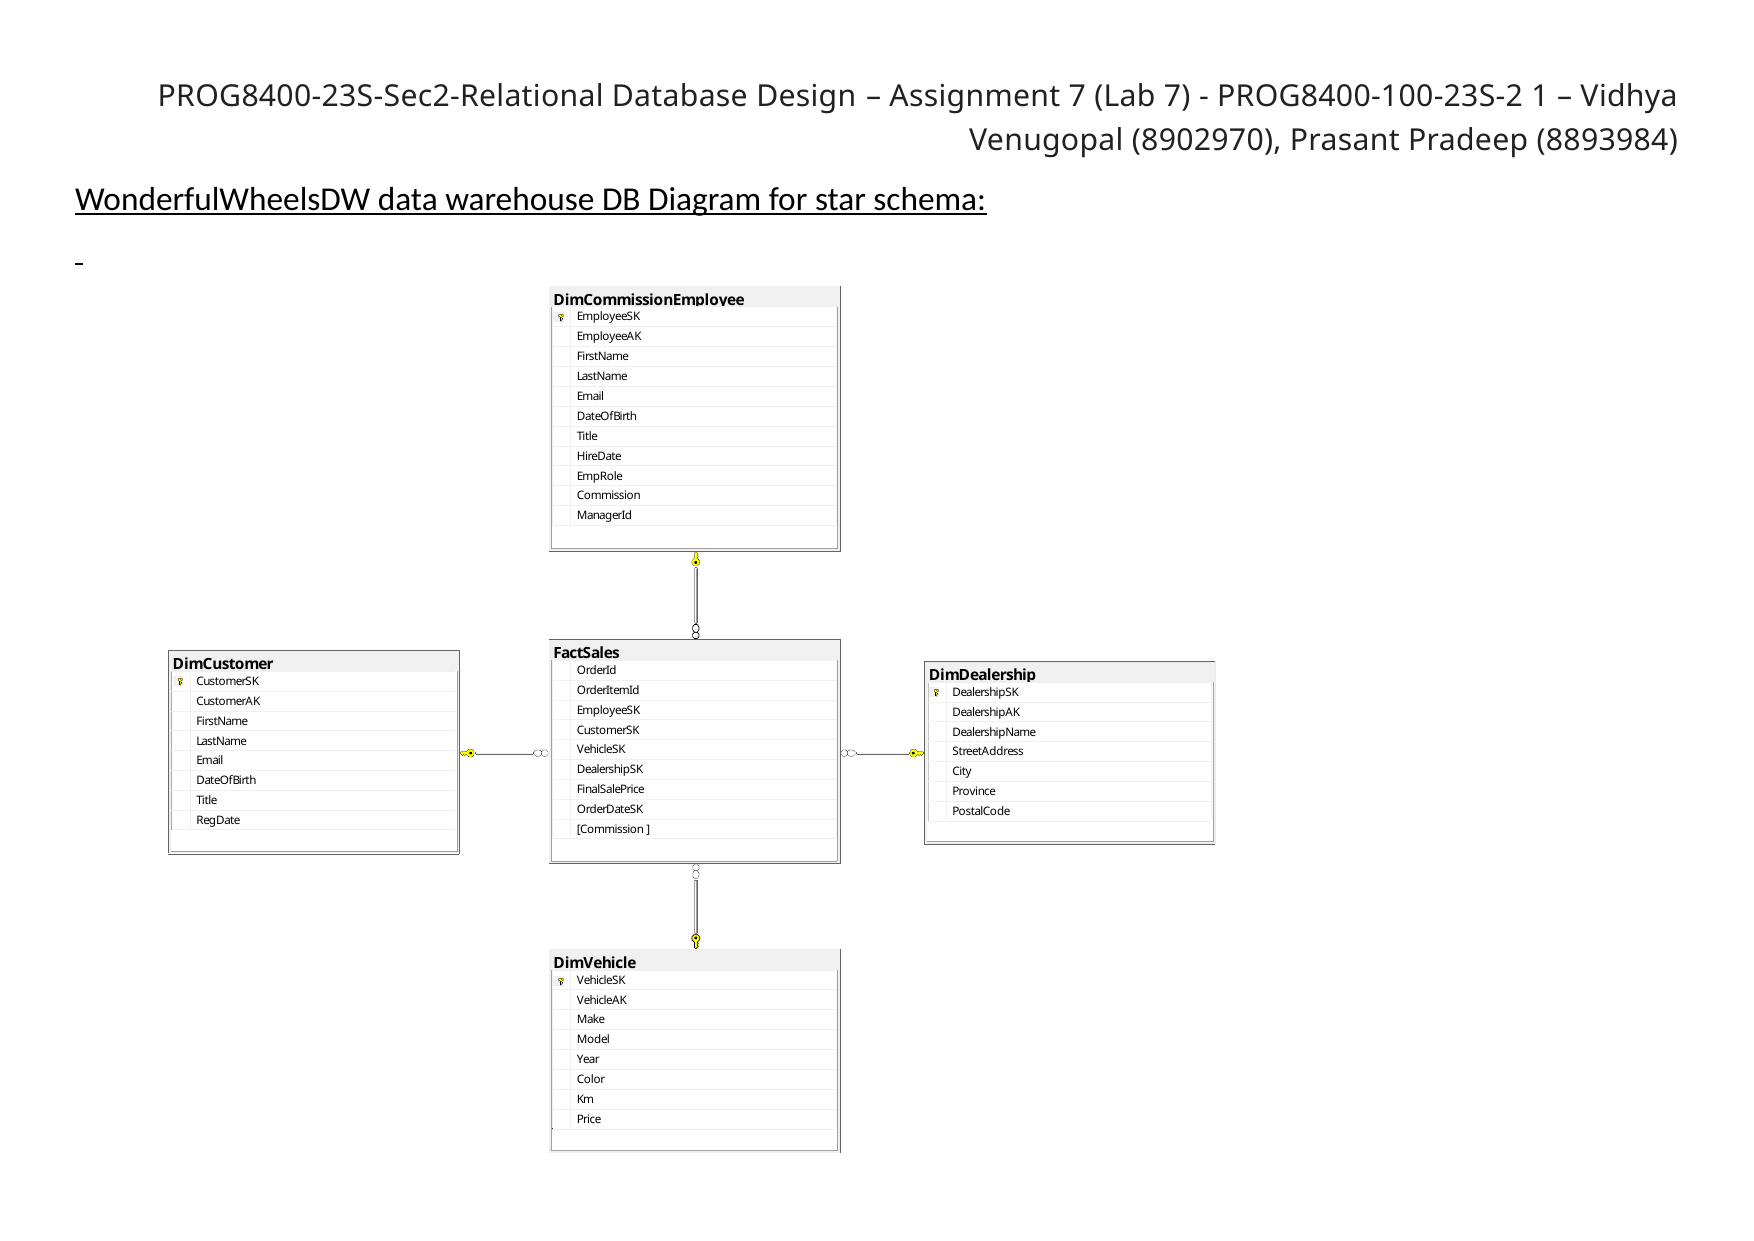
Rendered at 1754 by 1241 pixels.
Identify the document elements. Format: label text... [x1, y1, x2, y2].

text WonderfulWheelsDW data warehouse DB Diagram for star schema: [75, 178, 1679, 219]
